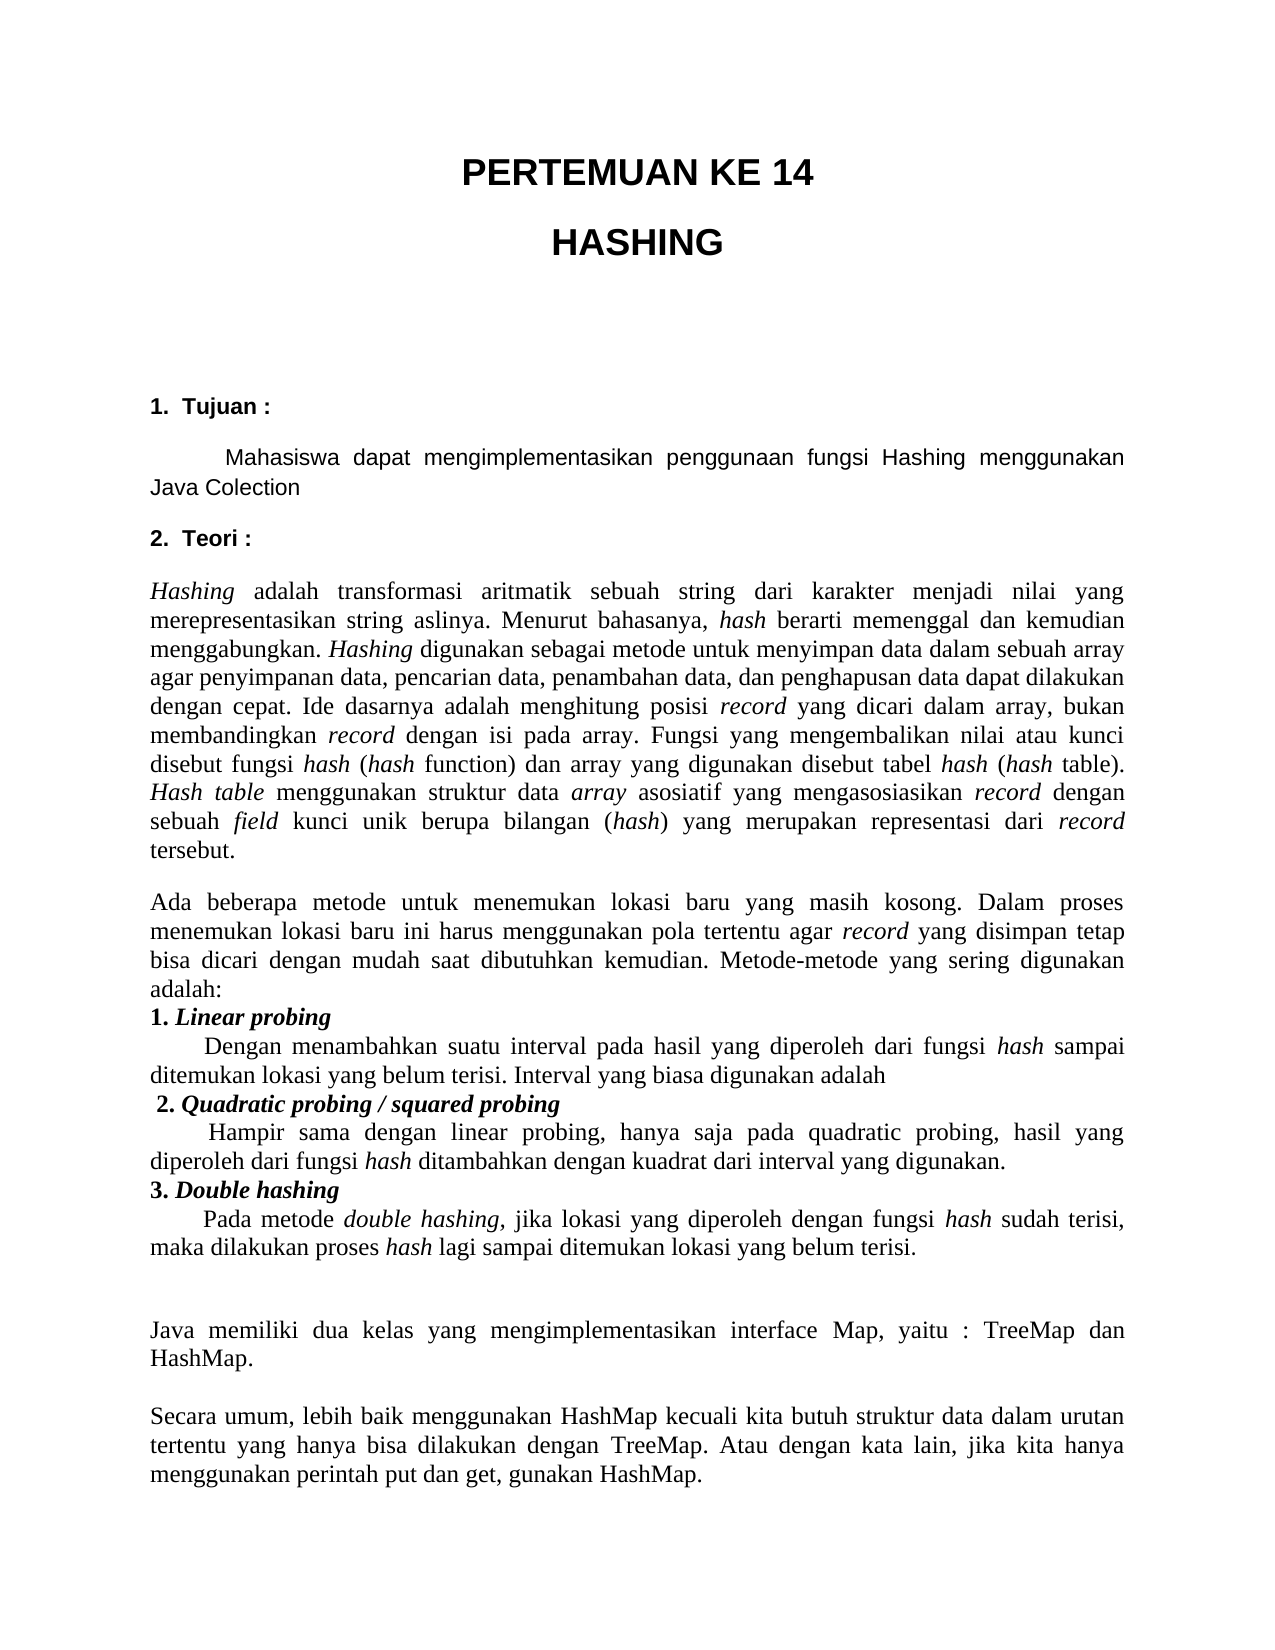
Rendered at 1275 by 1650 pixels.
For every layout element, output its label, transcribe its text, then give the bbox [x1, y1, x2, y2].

text Hashing adalah transformasi aritmatik sebuah string dari karakter menjadi nilai yang merepresentasikan string aslinya. Menurut bahasanya, hash berarti memenggal dan kemudian menggabungkan. Hashing digunakan sebagai metode untuk menyimpan data dalam sebuah array agar penyimpanan data, pencarian data, penambahan data, dan penghapusan data dapat dilakukan dengan cepat. Ide dasarnya adalah menghitung posisi record yang dicari dalam array, bukan membandingkan record dengan isi pada array. Fungsi yang mengembalikan nilai atau kunci disebut fungsi hash (hash function) dan array yang digunakan disebut tabel hash (hash table). Hash table menggunakan struktur data array asosiatif yang mengasosiasikan record dengan sebuah field kunci unik berupa bilangan (hash) yang merupakan representasi dari record tersebut. [150, 576, 1125, 864]
text Dengan menambahkan suatu interval pada hasil yang diperoleh dari fungsi hash sampai ditemukan lokasi yang belum terisi. Interval yang biasa digunakan adalah [150, 1031, 1125, 1089]
text 1. Linear probing [150, 1002, 1125, 1031]
text Pada metode double hashing, jika lokasi yang diperoleh dengan fungsi hash sudah terisi, maka dilakukan proses hash lagi sampai ditemukan lokasi yang belum terisi. [150, 1204, 1125, 1262]
text HASHING [150, 220, 1125, 263]
text Mahasiswa dapat mengimplementasikan penggunaan fungsi Hashing menggunakan Java Colection [150, 444, 1125, 501]
text 3. Double hashing [150, 1175, 1125, 1204]
text Ada beberapa metode untuk menemukan lokasi baru yang masih kosong. Dalam proses menemukan lokasi baru ini harus menggunakan pola tertentu agar record yang disimpan tetap bisa dicari dengan mudah saat dibutuhkan kemudian. Metode-metode yang sering digunakan adalah: [150, 887, 1125, 1002]
text 1. Tujuan : [150, 393, 1125, 419]
text Secara umum, lebih baik menggunakan HashMap kecuali kita butuh struktur data dalam urutan tertentu yang hanya bisa dilakukan dengan TreeMap. Atau dengan kata lain, jika kita hanya menggunakan perintah put dan get, gunakan HashMap. [150, 1401, 1125, 1488]
text 2. Teori : [150, 525, 1125, 552]
text Java memiliki dua kelas yang mengimplementasikan interface Map, yaitu : TreeMap dan HashMap. [150, 1315, 1125, 1372]
text 2. Quadratic probing / squared probing [150, 1089, 1125, 1117]
text Hampir sama dengan linear probing, hanya saja pada quadratic probing, hasil yang diperoleh dari fungsi hash ditambahkan dengan kuadrat dari interval yang digunakan. [150, 1117, 1125, 1175]
text PERTEMUAN KE 14 [150, 150, 1125, 193]
